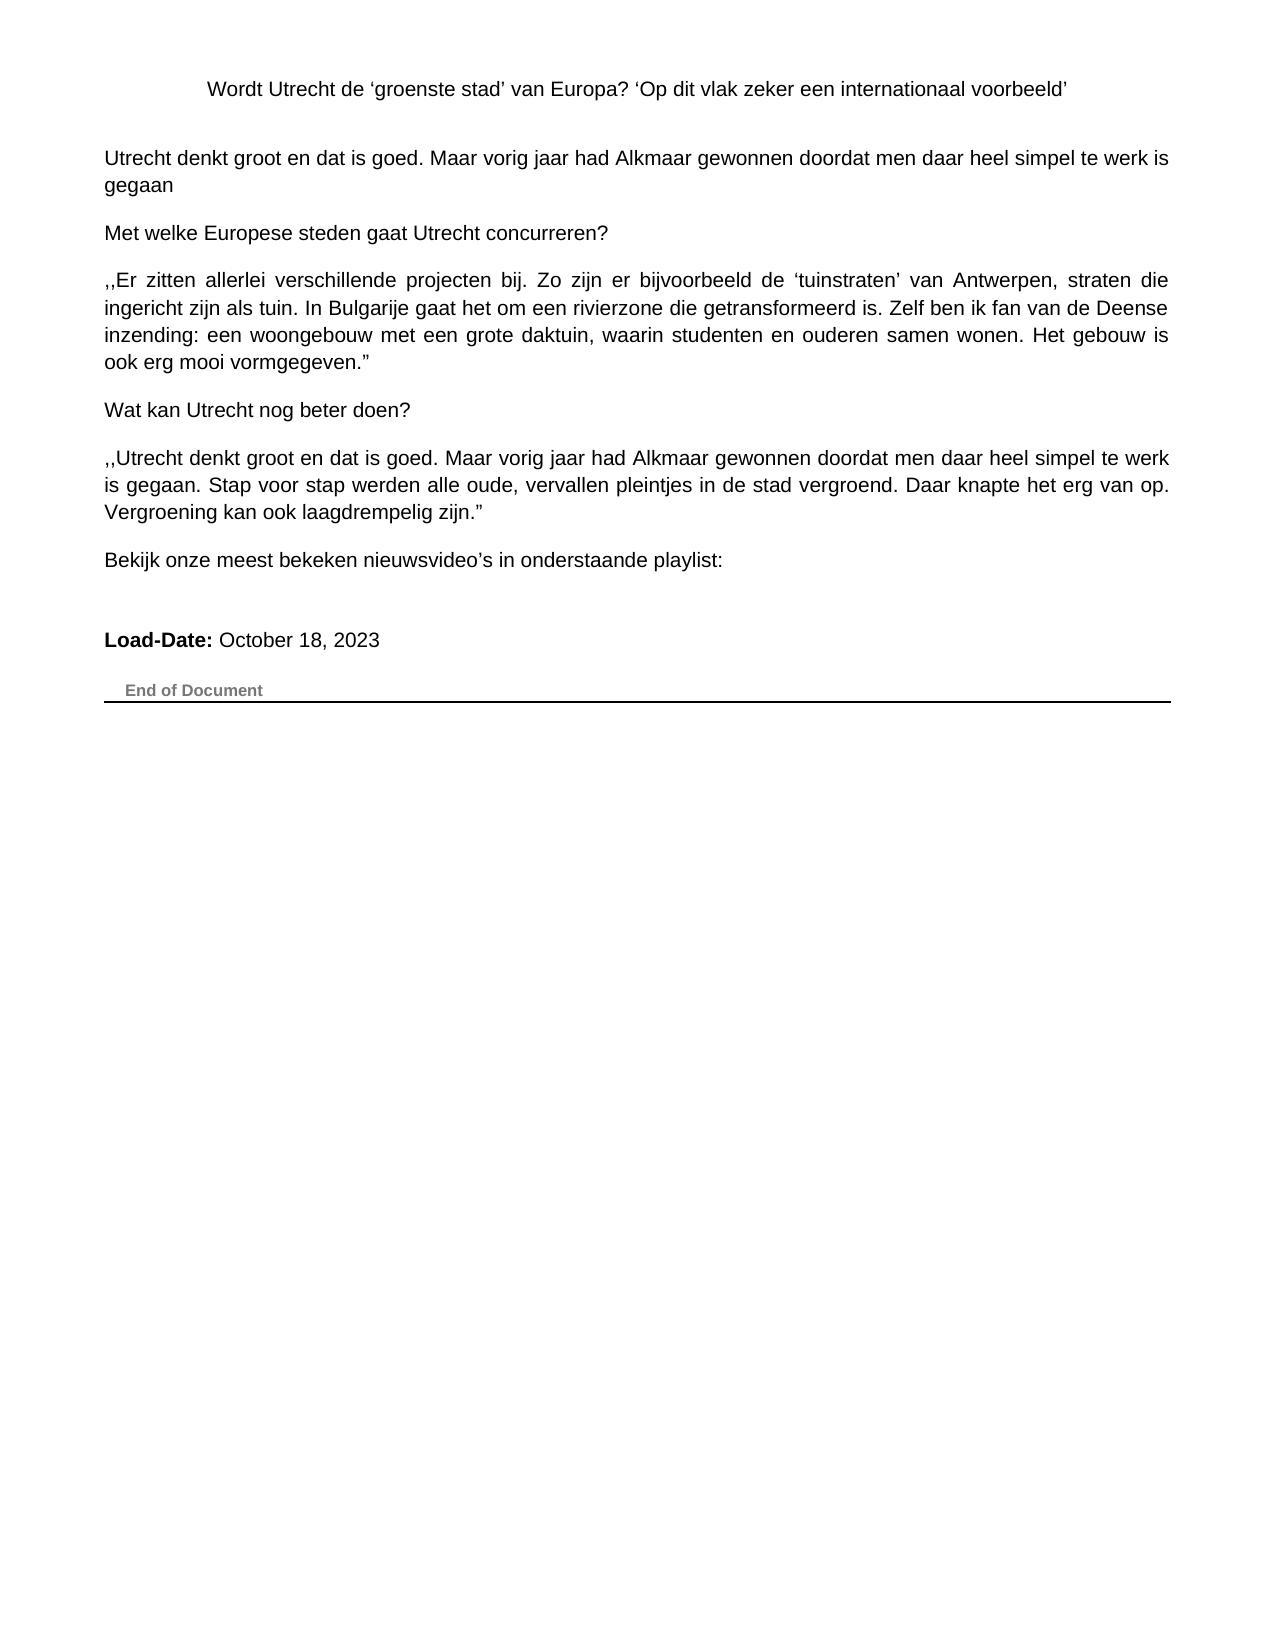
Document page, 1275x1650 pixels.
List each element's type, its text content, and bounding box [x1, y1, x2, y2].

text Wat kan Utrecht nog beter doen? [104, 394, 1171, 421]
text Bekijk onze meest bekeken nieuwsvideo’s in onderstaande playlist: [104, 544, 1171, 571]
text Met welke Europese steden gaat Utrecht concurreren? [104, 217, 1171, 244]
text Load-Date: October 18, 2023 [104, 596, 1171, 652]
text ,,Utrecht denkt groot en dat is goed. Maar vorig jaar had Alkmaar gewonnen doordat men daar heel simpel te werk is gegaan. Stap voor stap werden alle oude, vervallen pleintjes in de stad vergroend. Daar knapte het erg van op. Vergroening kan ook laagdrempelig zijn.” [104, 442, 1171, 523]
text End of Document [125, 681, 1171, 700]
text ,,Er zitten allerlei verschillende projecten bij. Zo zijn er bijvoorbeeld de ‘tuinstraten’ van Antwerpen, straten die ingericht zijn als tuin. In Bulgarije gaat het om een rivierzone die getransformeerd is. Zelf ben ik fan van de Deense inzending: een woongebouw met een grote daktuin, waarin studenten en ouderen samen wonen. Het gebouw is ook erg mooi vormgegeven.” [104, 265, 1171, 373]
text Utrecht denkt groot en dat is goed. Maar vorig jaar had Alkmaar gewonnen doordat men daar heel simpel te werk is gegaan [104, 142, 1171, 196]
